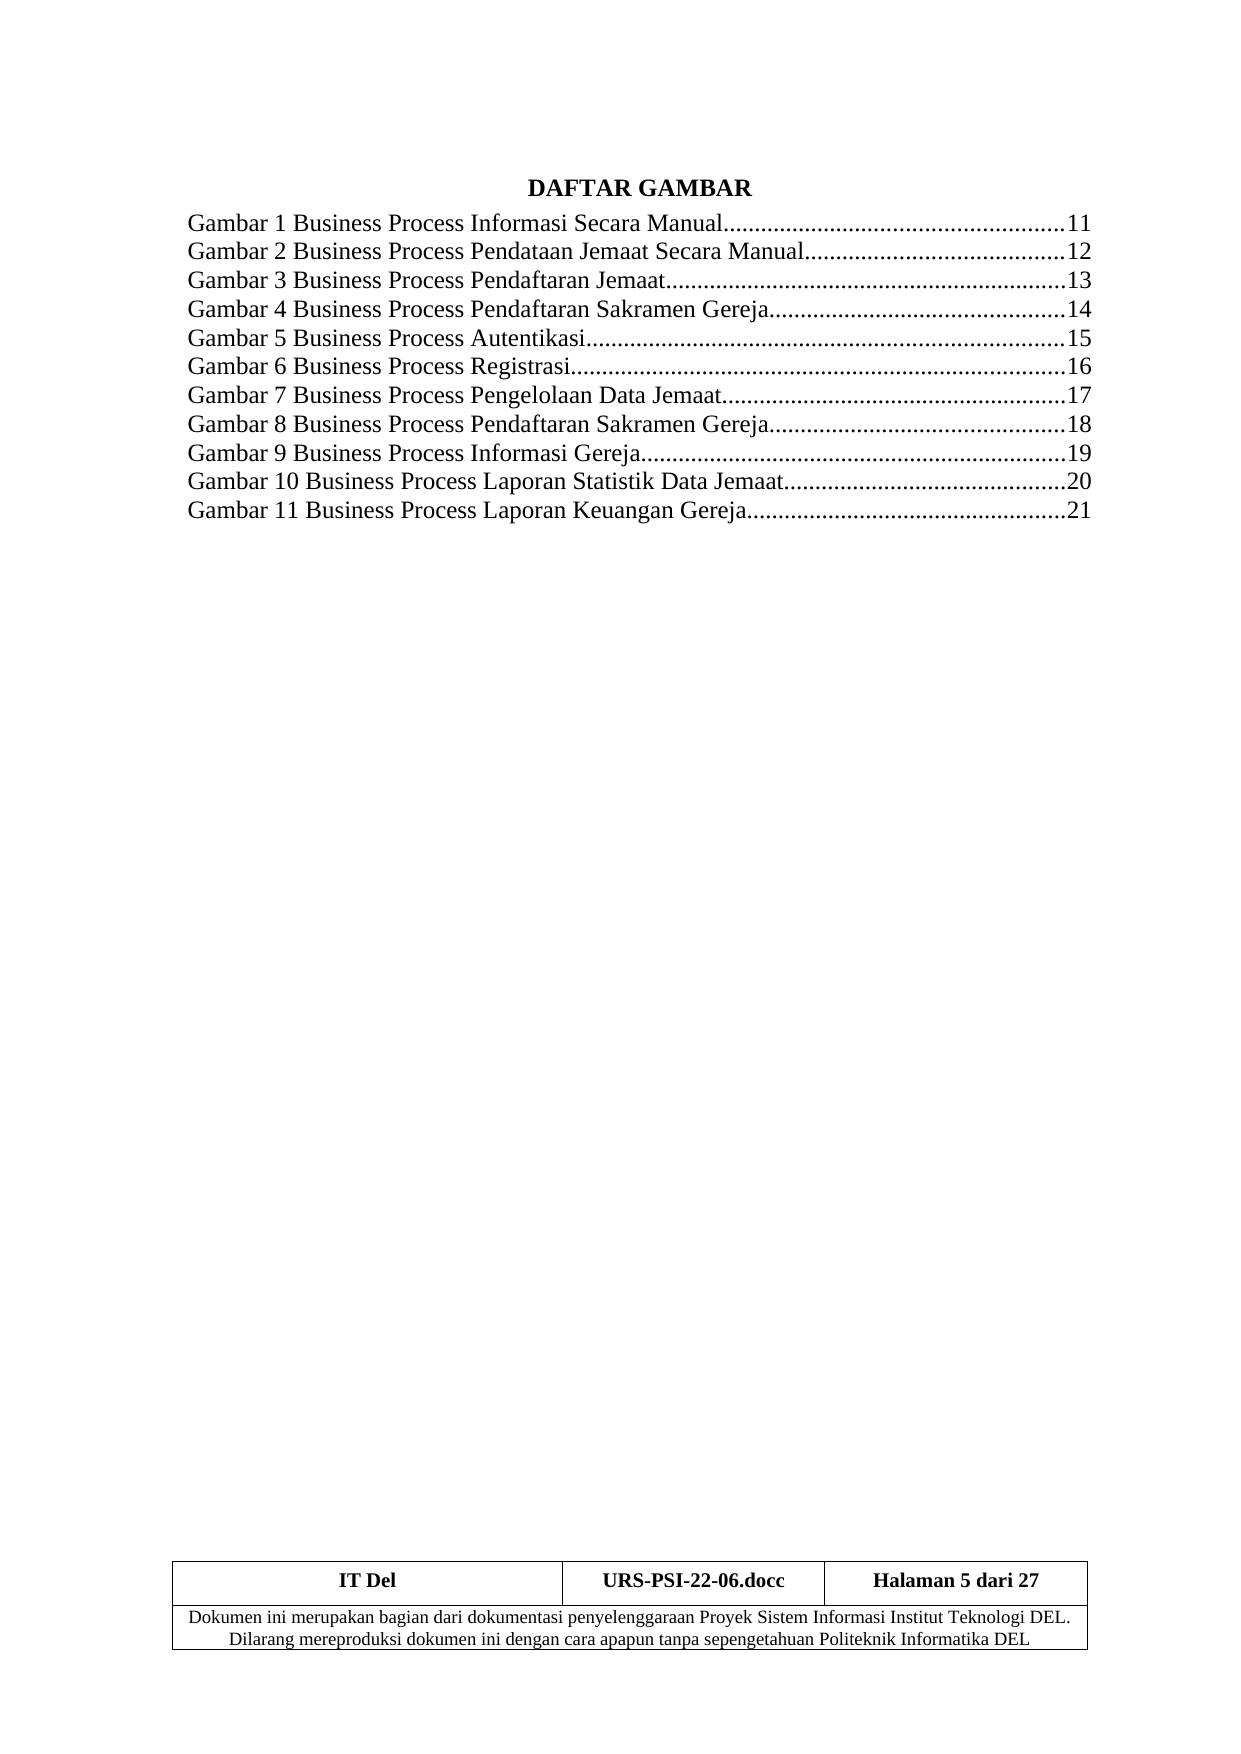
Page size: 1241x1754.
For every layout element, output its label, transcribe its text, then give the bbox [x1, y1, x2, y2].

subtitle DAFTAR GAMBAR [187, 173, 1092, 201]
